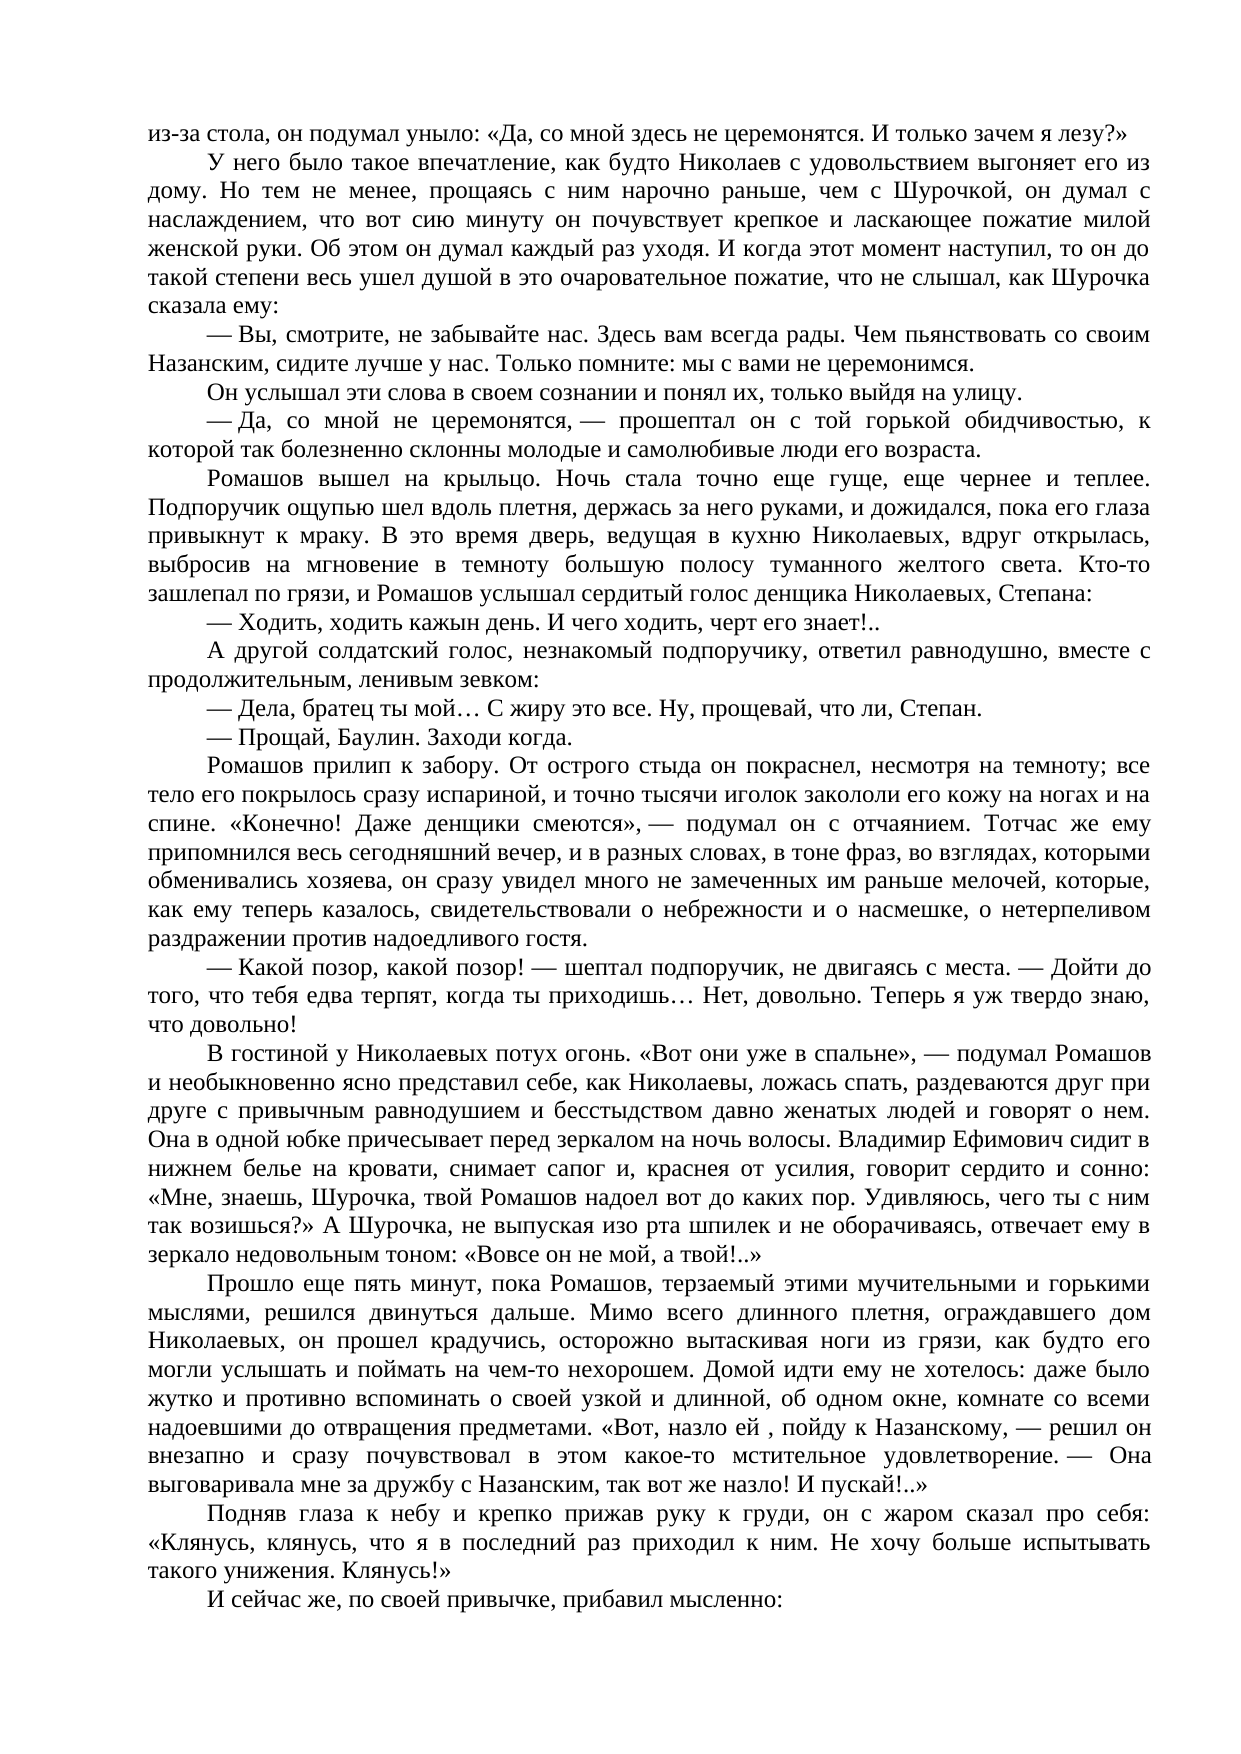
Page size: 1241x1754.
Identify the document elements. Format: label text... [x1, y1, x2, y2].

text И сейчас же, по своей привычке, прибавил мысленно: [148, 1584, 1152, 1613]
text Подняв глаза к небу и крепко прижав руку к груди, он с жаром сказал про себя: «Клянусь, клянусь, что я в последний раз приходил к ним. Не хочу больше испытывать такого унижения. Клянусь!» [148, 1498, 1152, 1584]
text В гостиной у Николаевых потух огонь. «Вот они уже в спальне», — подумал Ромашов и необыкновенно ясно представил себе, как Николаевы, ложась спать, раздеваются друг при друге с привычным равнодушием и бесстыдством давно женатых людей и говорят о нем. Она в одной юбке причесывает перед зеркалом на ночь волосы. Владимир Ефимович сидит в нижнем белье на кровати, снимает сапог и, краснея от усилия, говорит сердито и сонно: «Мне, знаешь, Шурочка, твой Ромашов надоел вот до каких пор. Удивляюсь, чего ты с ним так возишься?» А Шурочка, не выпуская изо рта шпилек и не оборачиваясь, отвечает ему в зеркало недовольным тоном: «Вовсе он не мой, а твой!..» [148, 1038, 1152, 1268]
text — Да, со мной не церемонятся, — прошептал он с той горькой обидчивостью, к которой так болезненно склонны молодые и самолюбивые люди его возраста. [148, 406, 1152, 463]
text — Вы, смотрите, не забывайте нас. Здесь вам всегда рады. Чем пьянствовать со своим Назанским, сидите лучше у нас. Только помните: мы с вами не церемонимся. [148, 319, 1152, 377]
text — Ходить, ходить кажын день. И чего ходить, черт его знает!.. [148, 607, 1152, 636]
text — Какой позор, какой позор! — шептал подпоручик, не двигаясь с места. — Дойти до того, что тебя едва терпят, когда ты приходишь… Нет, довольно. Теперь я уж твердо знаю, что довольно! [148, 952, 1152, 1038]
text Прошло еще пять минут, пока Ромашов, терзаемый этими мучительными и горькими мыслями, решился двинуться дальше. Мимо всего длинного плетня, ограждавшего дом Николаевых, он прошел крадучись, осторожно вытаскивая ноги из грязи, как будто его могли услышать и поймать на чем-то нехорошем. Домой идти ему не хотелось: даже было жутко и противно вспоминать о своей узкой и длинной, об одном окне, комнате со всеми надоевшими до отвращения предметами. «Вот, назло ей , пойду к Назанскому, — решил он внезапно и сразу почувствовал в этом какое-то мстительное удовлетворение. — Она выговаривала мне за дружбу с Назанским, так вот же назло! И пускай!..» [148, 1268, 1152, 1498]
text А другой солдатский голос, незнакомый подпоручику, ответил равнодушно, вместе с продолжительным, ленивым зевком: [148, 636, 1152, 693]
text — Прощай, Баулин. Заходи когда. [148, 722, 1152, 751]
text Ромашов прилип к забору. От острого стыда он покраснел, несмотря на темноту; все тело его покрылось сразу испариной, и точно тысячи иголок закололи его кожу на ногах и на спине. «Конечно! Даже денщики смеются», — подумал он с отчаянием. Тотчас же ему припомнился весь сегодняшний вечер, и в разных словах, в тоне фраз, во взглядах, которыми обменивались хозяева, он сразу увидел много не замеченных им раньше мелочей, которые, как ему теперь казалось, свидетельствовали о небрежности и о насмешке, о нетерпеливом раздражении против надоедливого гостя. [148, 751, 1152, 952]
text Он услышал эти слова в своем сознании и понял их, только выйдя на улицу. [148, 377, 1152, 406]
text Ромашов вышел на крыльцо. Ночь стала точно еще гуще, еще чернее и теплее. Подпоручик ощупью шел вдоль плетня, держась за него руками, и дожидался, пока его глаза привыкнут к мраку. В это время дверь, ведущая в кухню Николаевых, вдруг открылась, выбросив на мгновение в темноту большую полосу туманного желтого света. Кто-то зашлепал по грязи, и Ромашов услышал сердитый голос денщика Николаевых, Степана: [148, 463, 1152, 607]
text У него было такое впечатление, как будто Николаев с удовольствием выгоняет его из дому. Но тем не менее, прощаясь с ним нарочно раньше, чем с Шурочкой, он думал с наслаждением, что вот сию минуту он почувствует крепкое и ласкающее пожатие милой женской руки. Об этом он думал каждый раз уходя. И когда этот момент наступил, то он до такой степени весь ушел душой в это очаровательное пожатие, что не слышал, как Шурочка сказала ему: [148, 147, 1152, 319]
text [148, 118, 1152, 147]
text — Дела, братец ты мой… С жиру это все. Ну, прощевай, что ли, Степан. [148, 693, 1152, 722]
